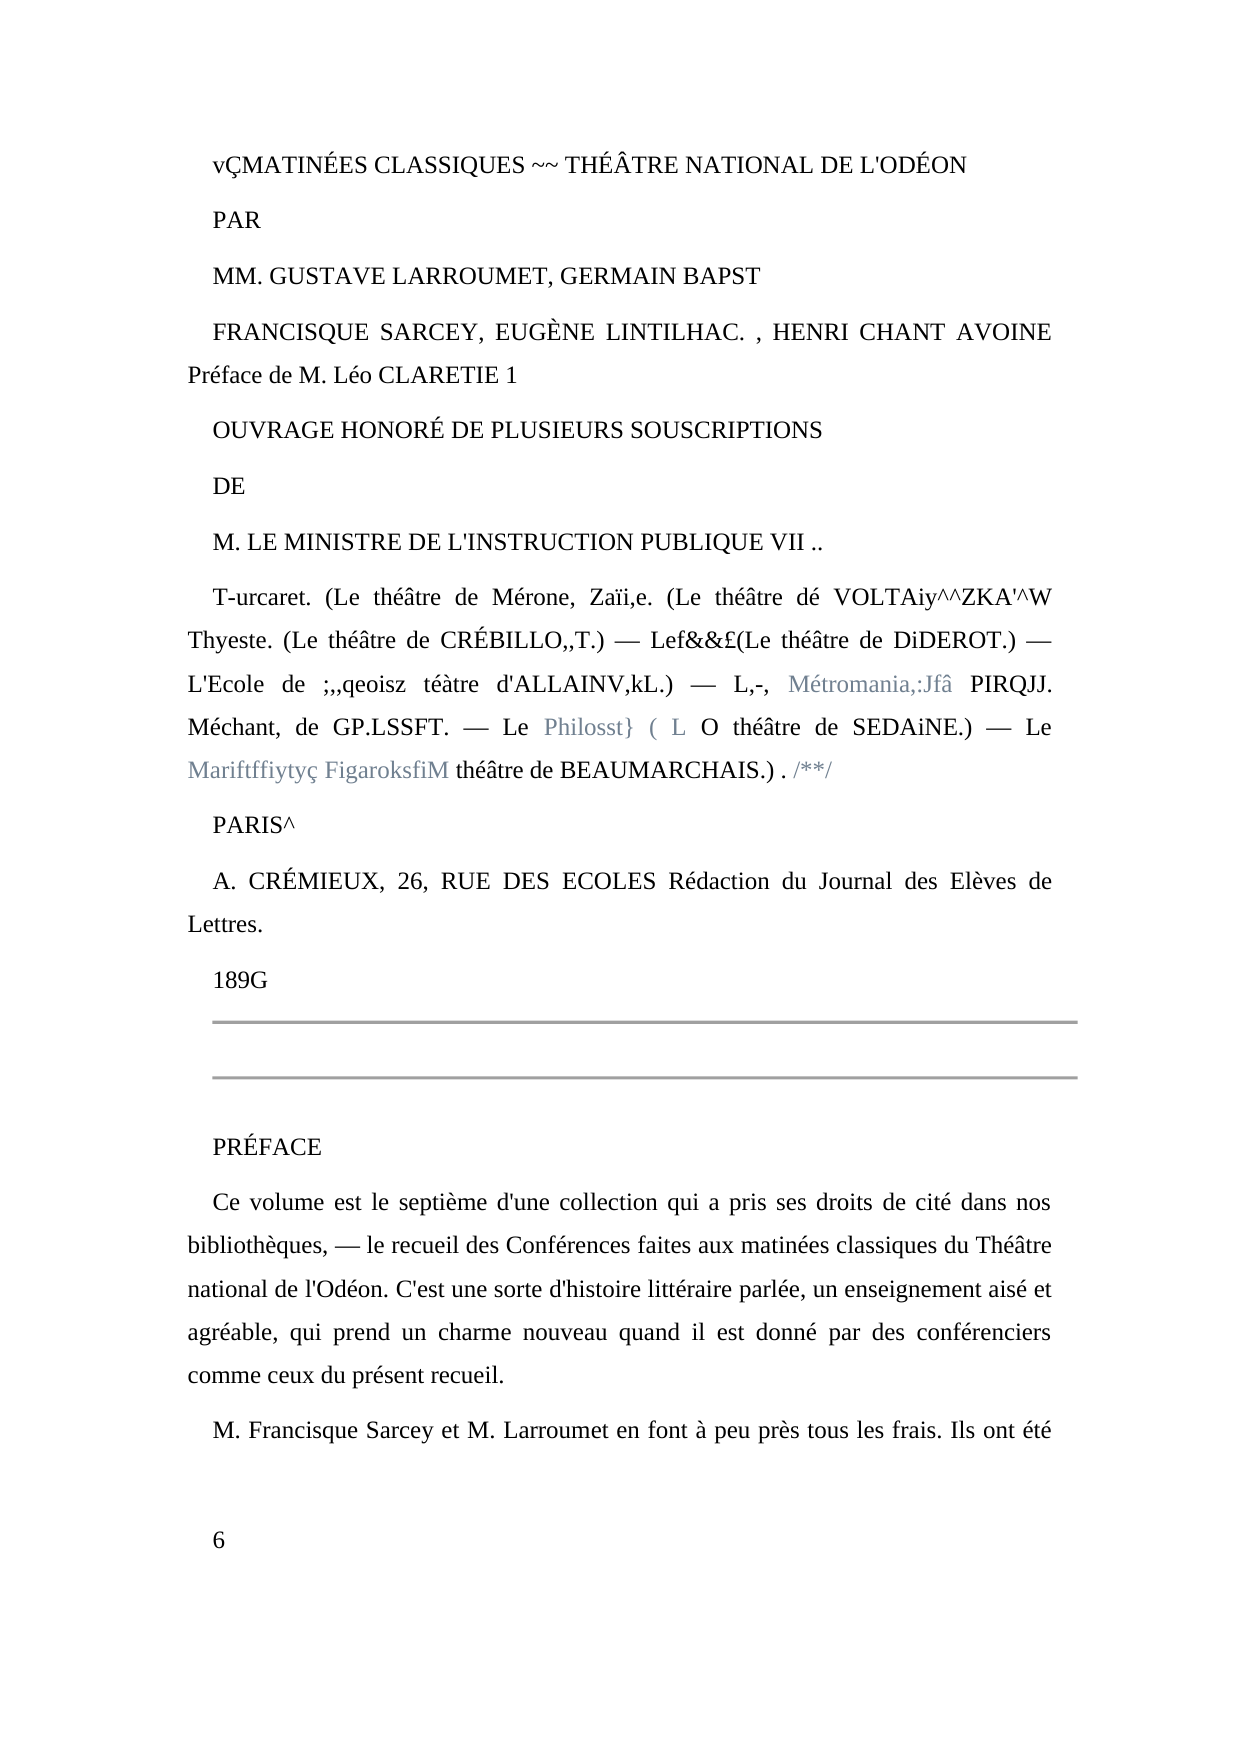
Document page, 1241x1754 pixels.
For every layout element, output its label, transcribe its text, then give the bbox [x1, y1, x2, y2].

text T-urcaret. (Le théâtre de Mérone, Zaïi,e. (Le théâtre dé VOLTAiy^^ZKA'^W Thyeste. (Le théâtre de CRÉBILLO,,T.) — Lef&&£(Le théâtre de DiDEROT.) — L'Ecole de ;,,qeoisz téàtre d'ALLAINV,kL.) — L,-, Métromania,:Jfâ PIRQJJ. Méchant, de GP.LSSFT. — Le Philosst} ( L O théâtre de SEDAiNE.) — Le Mariftffiytyç FigaroksfiM théâtre de BEAUMARCHAIS.) . /**/ [187, 582, 1053, 784]
text OUVRAGE HONORÉ DE PLUSIEURS SOUSCRIPTIONS [187, 416, 1053, 444]
text DE [187, 471, 1053, 500]
text MM. GUSTAVE LARROUMET, GERMAIN BAPST [187, 261, 1053, 290]
text PAR [187, 206, 1053, 234]
text FRANCISQUE SARCEY, EUGÈNE LINTILHAC. , HENRI CHANT AVOINE Préface de M. Léo CLARETIE 1 [187, 317, 1053, 389]
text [187, 1416, 1053, 1444]
text PARIS^ [187, 811, 1053, 839]
text 189G [187, 965, 1053, 994]
text M. LE MINISTRE DE L'INSTRUCTION PUBLIQUE VII .. [187, 527, 1053, 556]
text Ce volume est le septième d'une collection qui a pris ses droits de cité dans nos bibliothèques, — le recueil des Conférences faites aux matinées classiques du Théâtre national de l'Odéon. C'est une sorte d'histoire littéraire parlée, un enseignement aisé et agréable, qui prend un charme nouveau quand il est donné par des conférenciers comme ceux du présent recueil. [187, 1187, 1053, 1389]
text A. CRÉMIEUX, 26, RUE DES ECOLES Rédaction du Journal des Elèves de Lettres. [187, 866, 1053, 938]
text vÇMATINÉES CLASSIQUES ~~ THÉÂTRE NATIONAL DE L'ODÉON [187, 150, 1053, 179]
text PRÉFACE [187, 1132, 1053, 1161]
